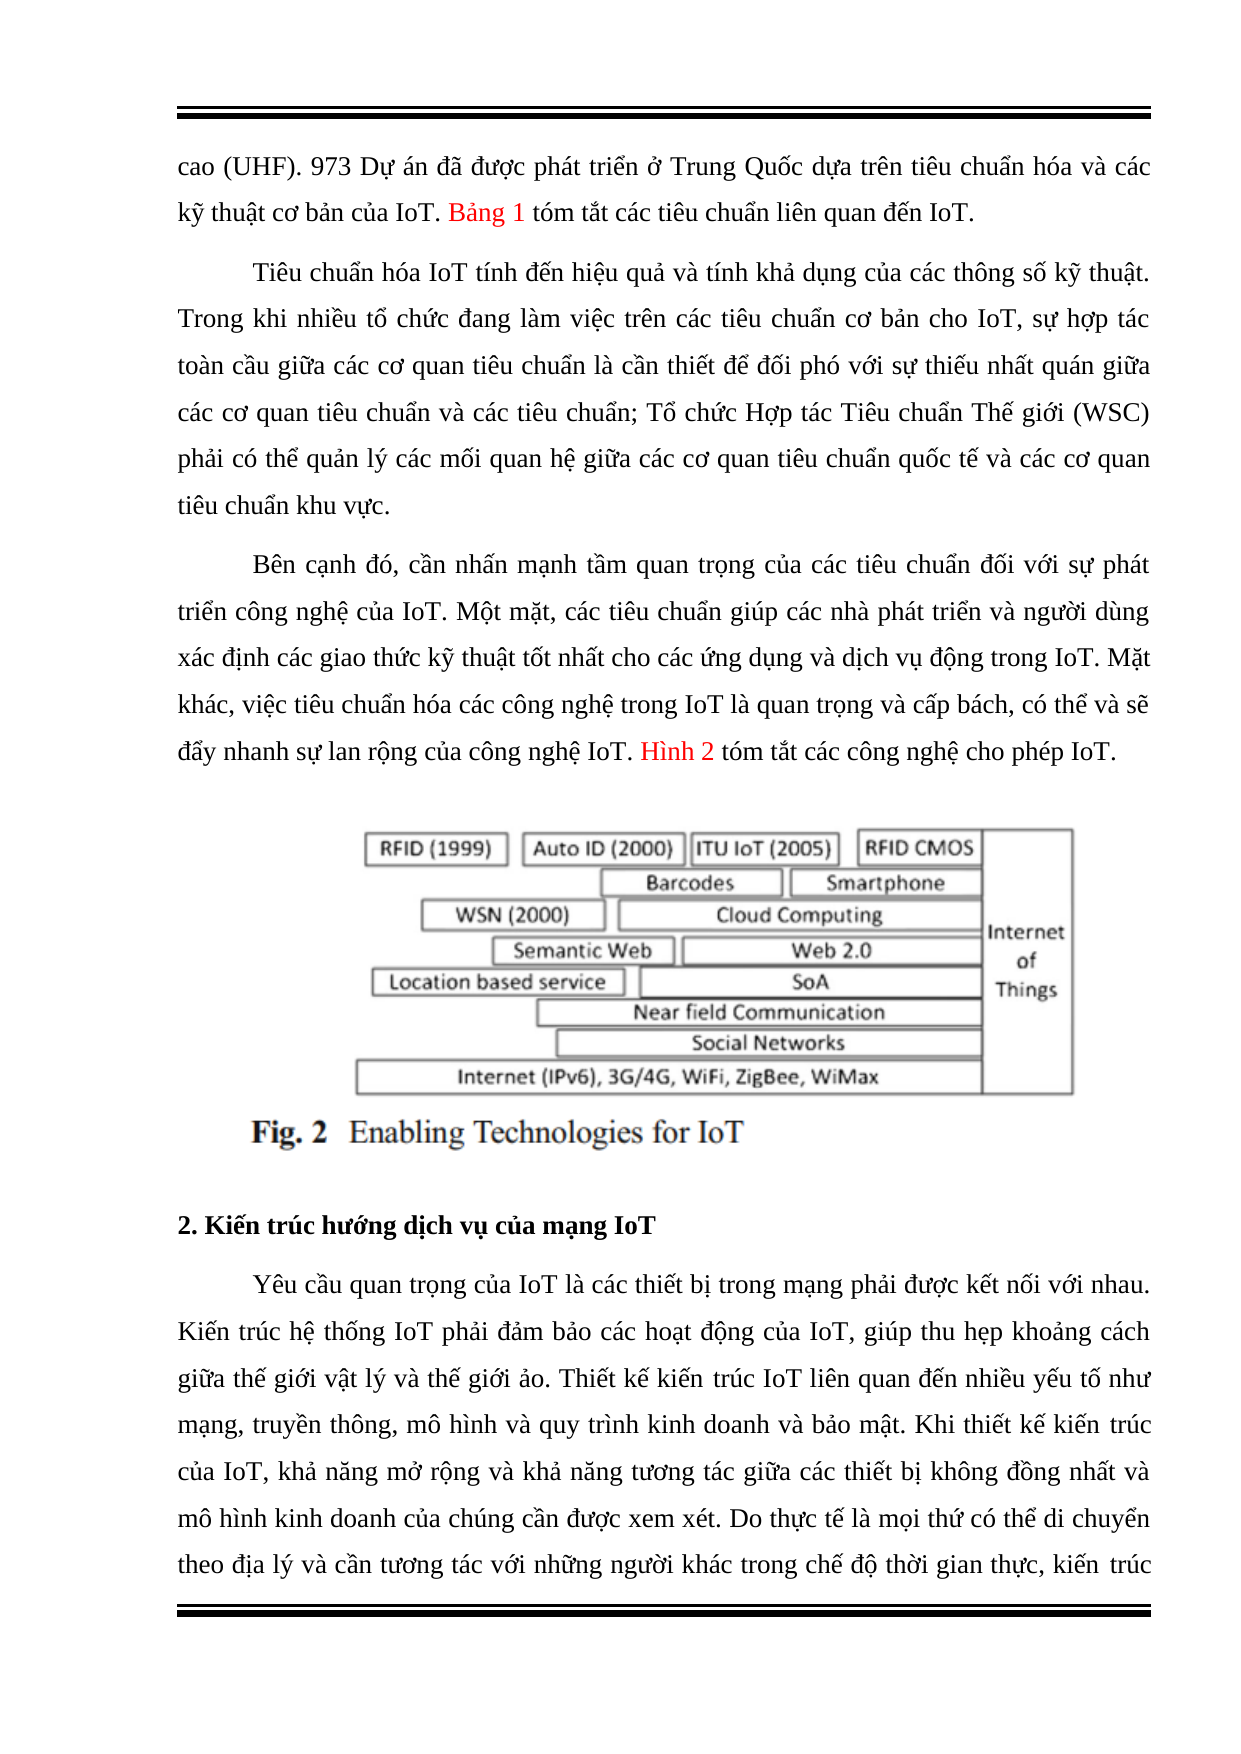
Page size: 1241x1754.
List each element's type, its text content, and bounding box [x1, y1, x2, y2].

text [177, 150, 1152, 228]
subtitle Kiến trúc hướng dịch vụ của mạng IoT [177, 1209, 1152, 1241]
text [177, 1269, 1152, 1580]
text Tiêu chuẩn hóa IoT tính đến hiệu quả và tính khả dụng của các thông số kỹ thuật. Trong khi nhiều tổ chức đang làm việc trên các tiêu chuẩn cơ bản cho IoT, sự hợp tác toàn cầu giữa các cơ quan tiêu chuẩn là cần thiết để đối phó với sự thiếu nhất quán giữa các cơ quan tiêu chuẩn và các tiêu chuẩn; Tổ chức Hợp tác Tiêu chuẩn Thế giới (WSC) phải có thể quản lý các mối quan hệ giữa các cơ quan tiêu chuẩn quốc tế và các cơ quan tiêu chuẩn khu vực. [177, 256, 1152, 520]
text Bên cạnh đó, cần nhấn mạnh tầm quan trọng của các tiêu chuẩn đối với sự phát triển công nghệ của IoT. Một mặt, các tiêu chuẩn giúp các nhà phát triển và người dùng xác định các giao thức kỹ thuật tốt nhất cho các ứng dụng và dịch vụ động trong IoT. Mặt khác, việc tiêu chuẩn hóa các công nghệ trong IoT là quan trọng và cấp bách, có thể và sẽ đẩy nhanh sự lan rộng của công nghệ IoT. Hình 2 tóm tắt các công nghệ cho phép IoT. [177, 548, 1152, 766]
picture [219, 793, 1109, 1154]
